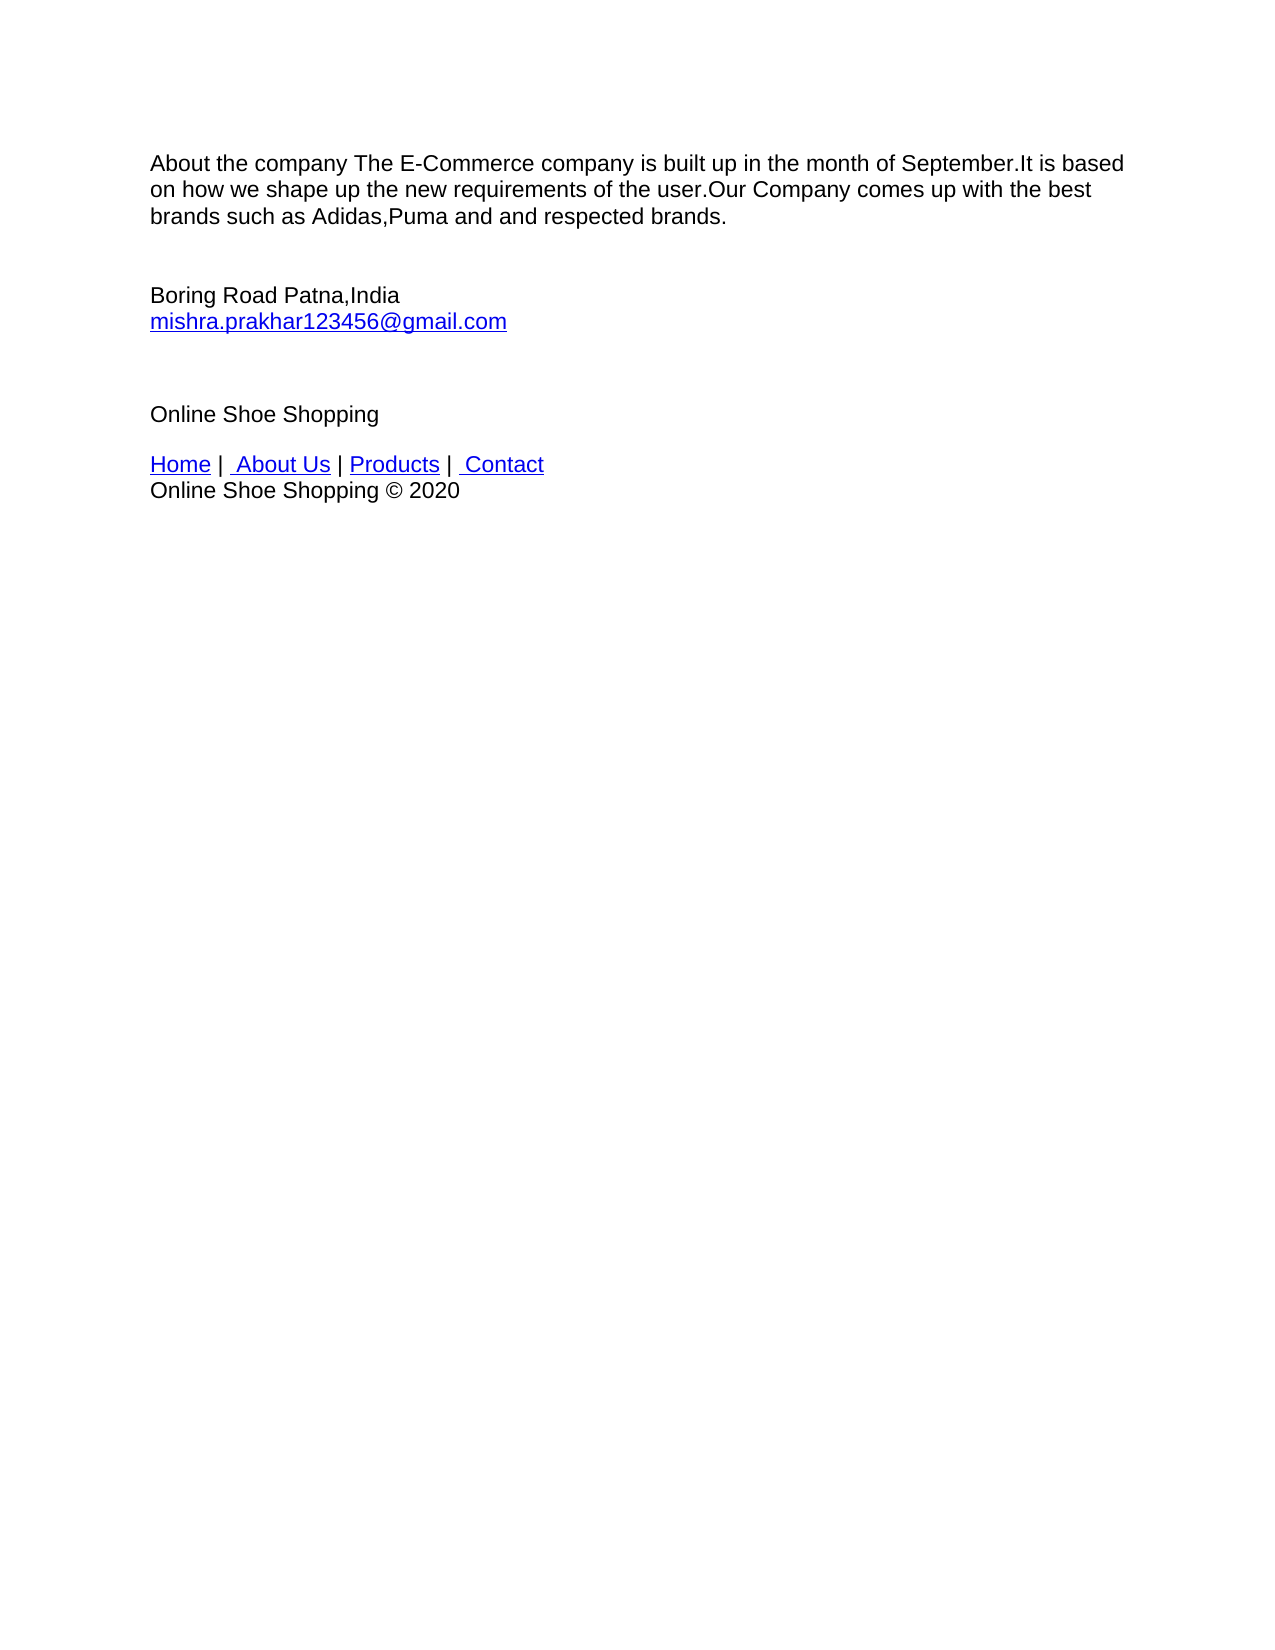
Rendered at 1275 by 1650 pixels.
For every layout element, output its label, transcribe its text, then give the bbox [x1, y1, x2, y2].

text mishra.prakhar123456@gmail.com [150, 308, 1125, 334]
text About the company The E-Commerce company is built up in the month of September.It is based on how we shape up the new requirements of the user.Our Company comes up with the best brands such as Adidas,Puma and and respected brands. [150, 150, 1125, 229]
text Home | About Us | Products | Contact [150, 451, 1125, 477]
text Online Shoe Shopping © 2020 [150, 477, 1125, 503]
text Boring Road Patna,India [150, 282, 1125, 308]
text Online Shoe Shopping [150, 401, 1125, 427]
